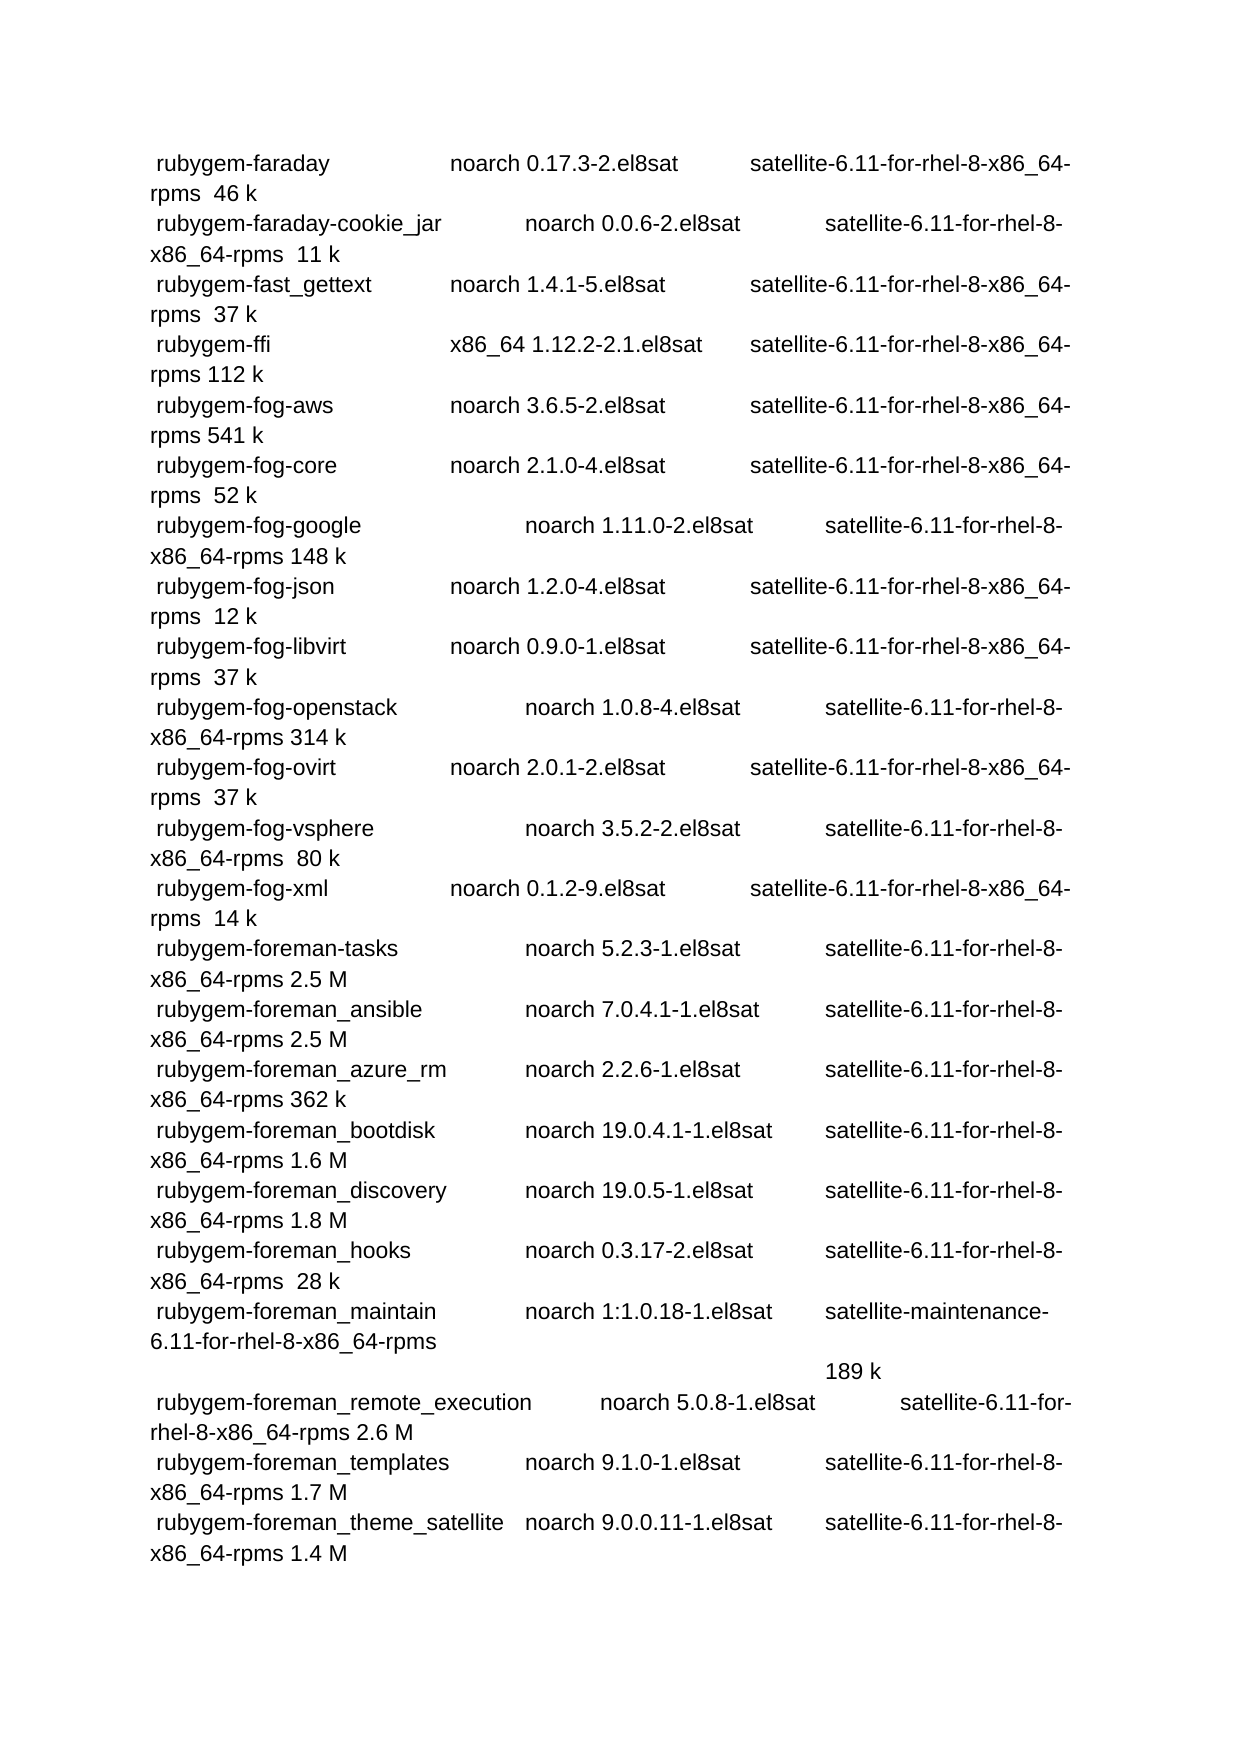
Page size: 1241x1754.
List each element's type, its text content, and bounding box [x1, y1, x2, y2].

text rubygem-foreman_bootdisk noarch 19.0.4.1-1.el8sat satellite-6.11-for-rhel-8-x86_64-rpms 1.6 M [150, 1117, 1090, 1173]
text rubygem-ffi x86_64 1.12.2-2.1.el8sat satellite-6.11-for-rhel-8-x86_64-rpms 112 k [150, 331, 1090, 388]
text rubygem-fog-core noarch 2.1.0-4.el8sat satellite-6.11-for-rhel-8-x86_64-rpms 52 k [150, 452, 1090, 509]
text rubygem-foreman_theme_satellite noarch 9.0.0.11-1.el8sat satellite-6.11-for-rhel-8-x86_64-rpms 1.4 M [150, 1509, 1090, 1566]
text rubygem-fog-libvirt noarch 0.9.0-1.el8sat satellite-6.11-for-rhel-8-x86_64-rpms 37 k [150, 633, 1090, 690]
text rubygem-fog-google noarch 1.11.0-2.el8sat satellite-6.11-for-rhel-8-x86_64-rpms 148 k [150, 512, 1090, 569]
text rubygem-fog-openstack noarch 1.0.8-4.el8sat satellite-6.11-for-rhel-8-x86_64-rpms 314 k [150, 694, 1090, 750]
text rubygem-fog-vsphere noarch 3.5.2-2.el8sat satellite-6.11-for-rhel-8-x86_64-rpms 80 k [150, 814, 1090, 871]
text 189 k [150, 1358, 1090, 1385]
text rubygem-faraday-cookie_jar noarch 0.0.6-2.el8sat satellite-6.11-for-rhel-8-x86_64-rpms 11 k [150, 210, 1090, 267]
text rubygem-faraday noarch 0.17.3-2.el8sat satellite-6.11-for-rhel-8-x86_64-rpms 46 k [150, 150, 1090, 207]
text rubygem-foreman_maintain noarch 1:1.0.18-1.el8sat satellite-maintenance-6.11-for-rhel-8-x86_64-rpms [150, 1298, 1090, 1354]
text rubygem-fast_gettext noarch 1.4.1-5.el8sat satellite-6.11-for-rhel-8-x86_64-rpms 37 k [150, 271, 1090, 327]
text rubygem-foreman_ansible noarch 7.0.4.1-1.el8sat satellite-6.11-for-rhel-8-x86_64-rpms 2.5 M [150, 996, 1090, 1052]
text rubygem-foreman_remote_execution noarch 5.0.8-1.el8sat satellite-6.11-for-rhel-8-x86_64-rpms 2.6 M [150, 1388, 1090, 1445]
text rubygem-foreman_templates noarch 9.1.0-1.el8sat satellite-6.11-for-rhel-8-x86_64-rpms 1.7 M [150, 1449, 1090, 1506]
text rubygem-foreman_azure_rm noarch 2.2.6-1.el8sat satellite-6.11-for-rhel-8-x86_64-rpms 362 k [150, 1056, 1090, 1113]
text rubygem-fog-aws noarch 3.6.5-2.el8sat satellite-6.11-for-rhel-8-x86_64-rpms 541 k [150, 392, 1090, 448]
text rubygem-fog-json noarch 1.2.0-4.el8sat satellite-6.11-for-rhel-8-x86_64-rpms 12 k [150, 573, 1090, 629]
text rubygem-foreman_hooks noarch 0.3.17-2.el8sat satellite-6.11-for-rhel-8-x86_64-rpms 28 k [150, 1237, 1090, 1294]
text rubygem-fog-ovirt noarch 2.0.1-2.el8sat satellite-6.11-for-rhel-8-x86_64-rpms 37 k [150, 754, 1090, 811]
text rubygem-fog-xml noarch 0.1.2-9.el8sat satellite-6.11-for-rhel-8-x86_64-rpms 14 k [150, 875, 1090, 932]
text rubygem-foreman_discovery noarch 19.0.5-1.el8sat satellite-6.11-for-rhel-8-x86_64-rpms 1.8 M [150, 1177, 1090, 1234]
text rubygem-foreman-tasks noarch 5.2.3-1.el8sat satellite-6.11-for-rhel-8-x86_64-rpms 2.5 M [150, 935, 1090, 992]
